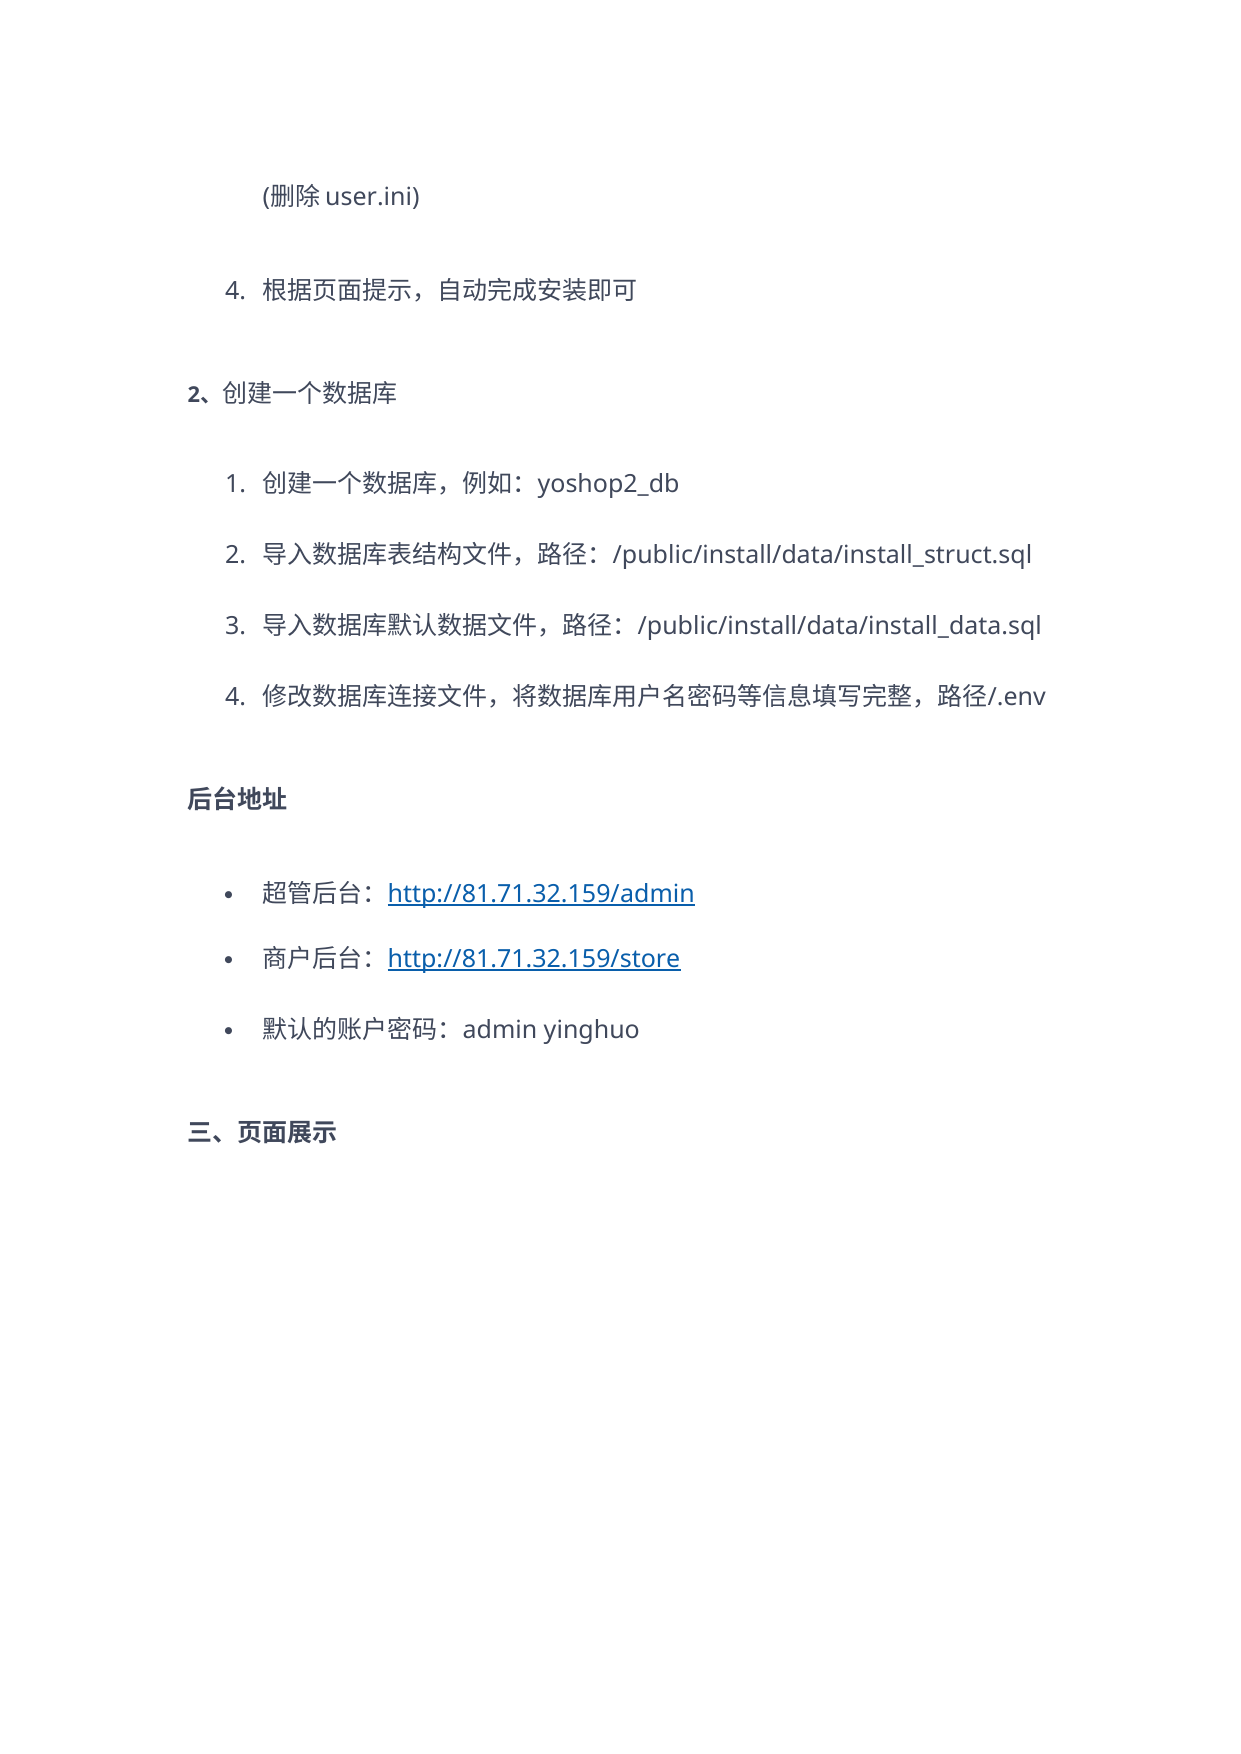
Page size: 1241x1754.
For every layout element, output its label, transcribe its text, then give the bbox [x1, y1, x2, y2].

list 超管后台：http://81.71.32.159/admin [225, 859, 1053, 924]
text (删除user.ini) [262, 162, 1053, 227]
list 导入数据库默认数据文件，路径：/public/install/data/install_data.sql [225, 591, 1053, 656]
text 后台地址 [187, 765, 1053, 830]
list 修改数据库连接文件，将数据库用户名密码等信息填写完整，路径/.env [225, 662, 1053, 727]
list 导入数据库表结构文件，路径：/public/install/data/install_struct.sql [225, 520, 1053, 585]
list 页面展示 [187, 1098, 1053, 1163]
list 根据页面提示，自动完成安装即可 [225, 256, 1053, 321]
list 默认的账户密码：admin yinghuo [225, 995, 1053, 1060]
list 商户后台：http://81.71.32.159/store [225, 924, 1053, 989]
text 2、创建一个数据库 [187, 359, 1053, 424]
list 创建一个数据库，例如：yoshop2_db [225, 449, 1053, 514]
